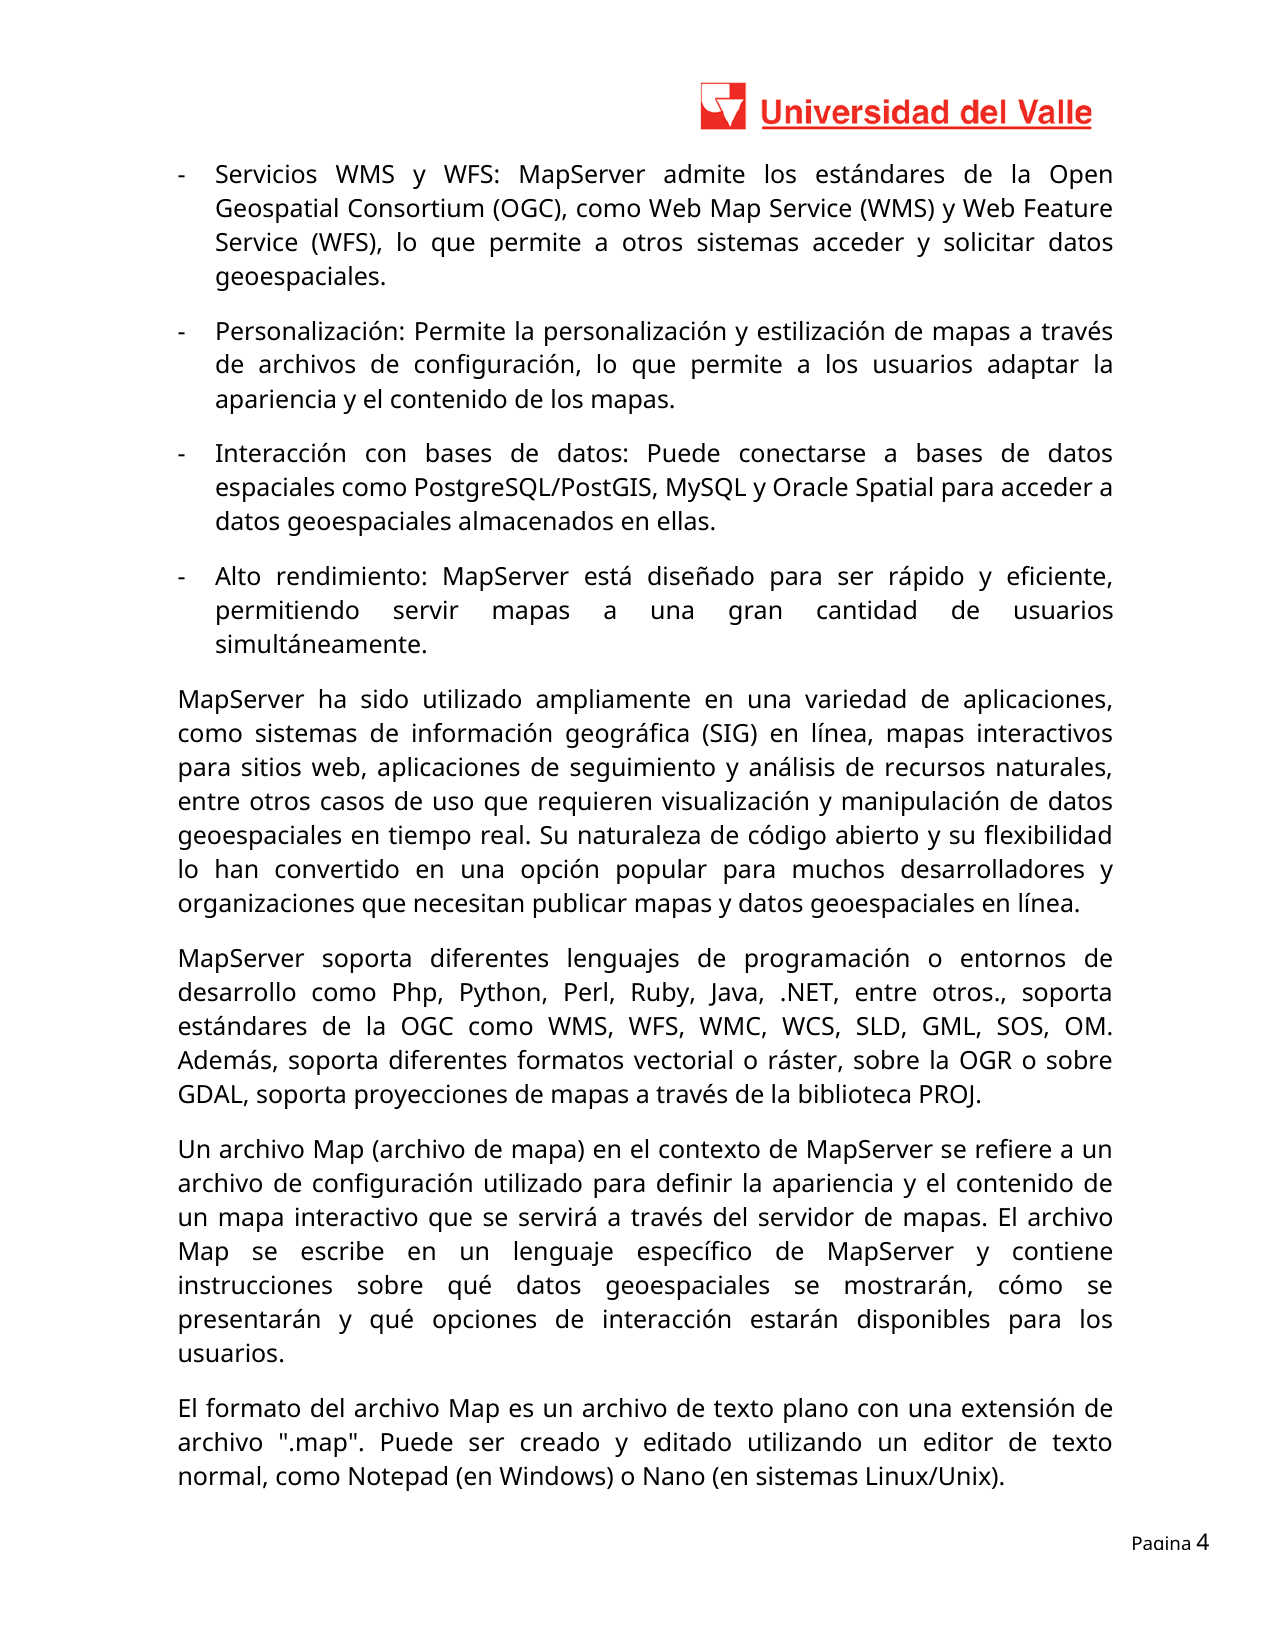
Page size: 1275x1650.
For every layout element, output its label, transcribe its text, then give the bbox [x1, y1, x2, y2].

picture [700, 82, 1092, 130]
subtitle Interacción con bases de datos: Puede conectarse a bases de datos espaciales como PostgreSQL/PostGIS, MySQL y Oracle Spatial para acceder a datos geoespaciales almacenados en ellas. [177, 436, 1114, 538]
subtitle El formato del archivo Map es un archivo de texto plano con una extensión de archivo ".map". Puede ser creado y editado utilizando un editor de texto normal, como Notepad (en Windows) o Nano (en sistemas Linux/Unix). [177, 1391, 1114, 1493]
subtitle MapServer soporta diferentes lenguajes de programación o entornos de desarrollo como Php, Python, Perl, Ruby, Java, .NET, entre otros., soporta estándares de la OGC como WMS, WFS, WMC, WCS, SLD, GML, SOS, OM. Además, soporta diferentes formatos vectorial o ráster, sobre la OGR o sobre GDAL, soporta proyecciones de mapas a través de la biblioteca PROJ. [177, 941, 1114, 1111]
subtitle Servicios WMS y WFS: MapServer admite los estándares de la Open Geospatial Consortium (OGC), como Web Map Service (WMS) y Web Feature Service (WFS), lo que permite a otros sistemas acceder y solicitar datos geoespaciales. [177, 156, 1114, 292]
subtitle Personalización: Permite la personalización y estilización de mapas a través de archivos de configuración, lo que permite a los usuarios adaptar la apariencia y el contenido de los mapas. [177, 313, 1114, 415]
subtitle Un archivo Map (archivo de mapa) en el contexto de MapServer se refiere a un archivo de configuración utilizado para definir la apariencia y el contenido de un mapa interactivo que se servirá a través del servidor de mapas. El archivo Map se escribe en un lenguaje específico de MapServer y contiene instrucciones sobre qué datos geoespaciales se mostrarán, cómo se presentarán y qué opciones de interacción estarán disponibles para los usuarios. [177, 1132, 1114, 1370]
subtitle MapServer ha sido utilizado ampliamente en una variedad de aplicaciones, como sistemas de información geográfica (SIG) en línea, mapas interactivos para sitios web, aplicaciones de seguimiento y análisis de recursos naturales, entre otros casos de uso que requieren visualización y manipulación de datos geoespaciales en tiempo real. Su naturaleza de código abierto y su flexibilidad lo han convertido en una opción popular para muchos desarrolladores y organizaciones que necesitan publicar mapas y datos geoespaciales en línea. [177, 682, 1114, 920]
subtitle Alto rendimiento: MapServer está diseñado para ser rápido y eficiente, permitiendo servir mapas a una gran cantidad de usuarios simultáneamente. [177, 559, 1114, 661]
